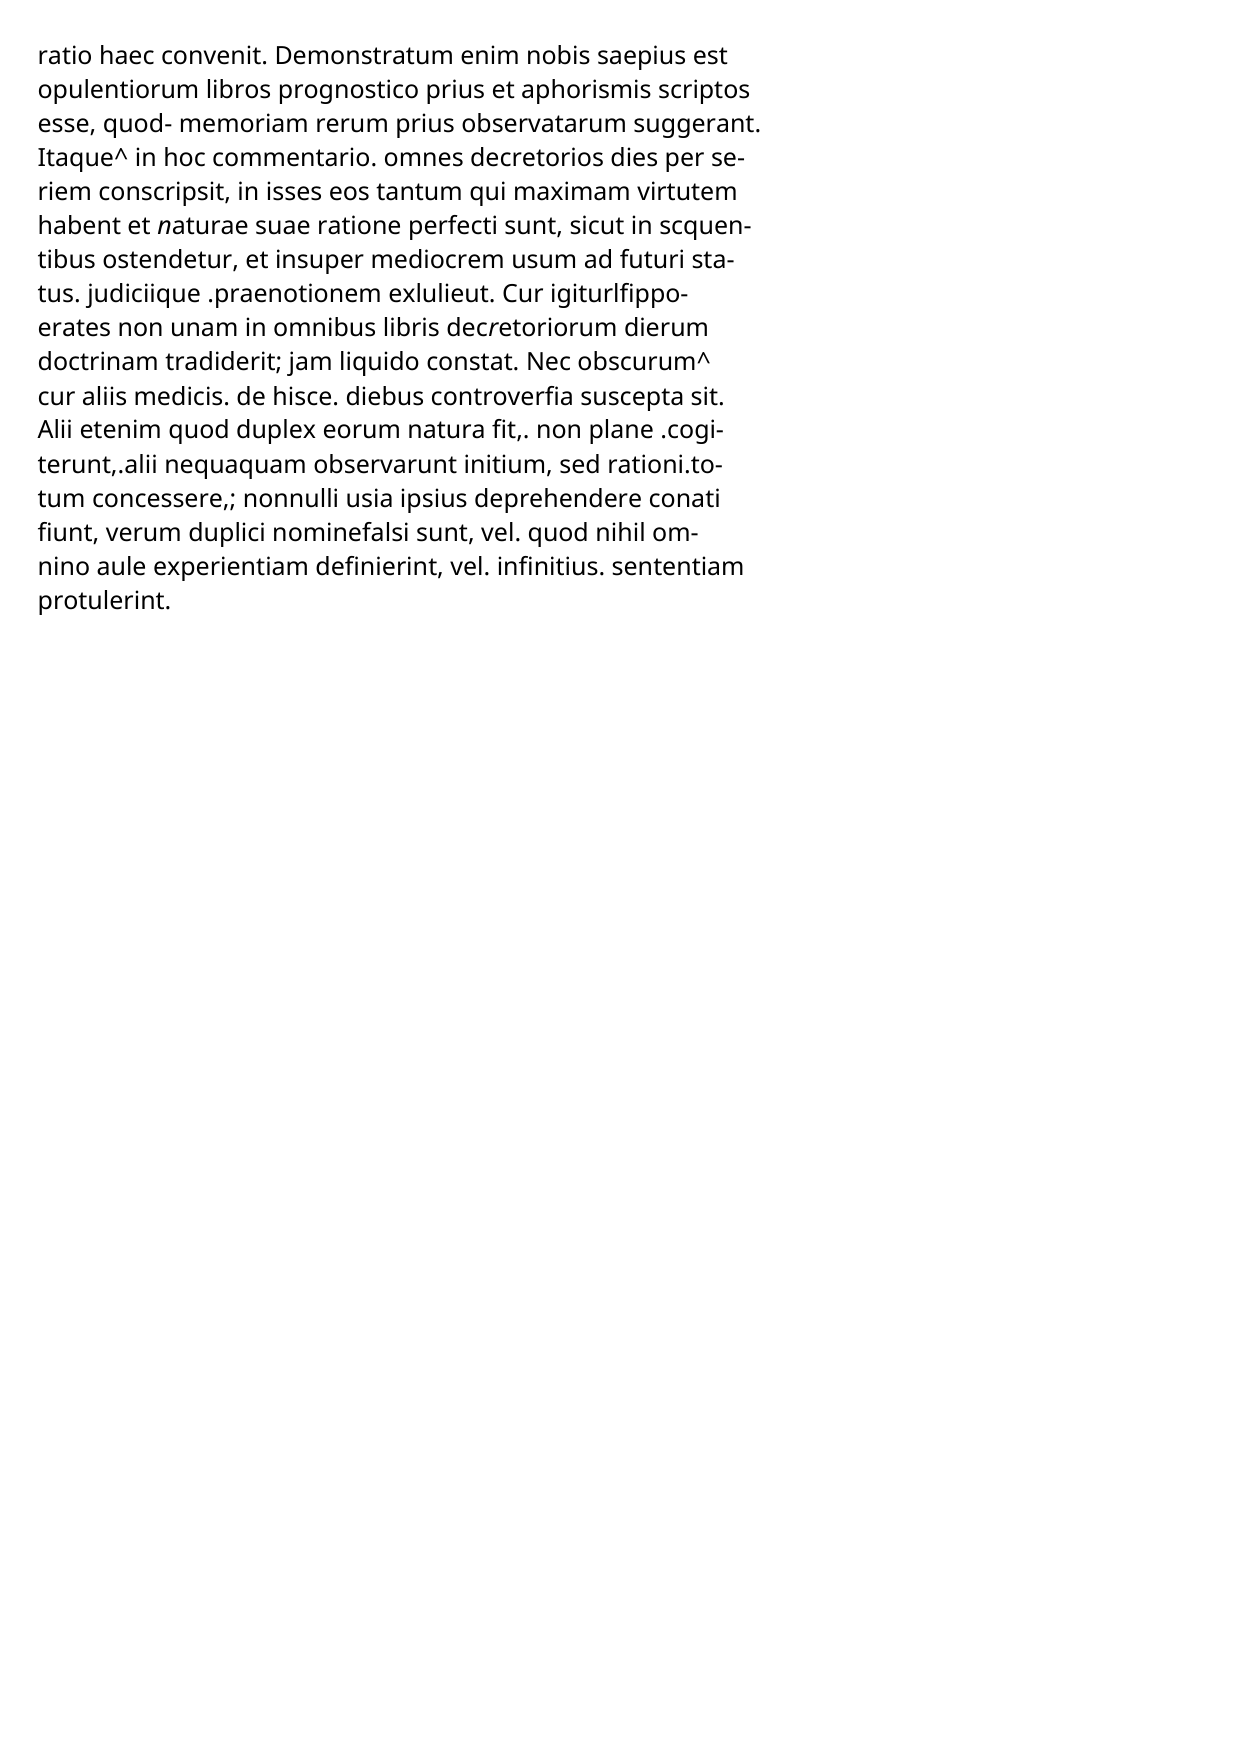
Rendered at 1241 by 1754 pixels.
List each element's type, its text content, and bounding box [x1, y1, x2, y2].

text ratio haec convenit. Demonstratum enim nobis saepius est opulentiorum libros prognostico prius et aphorismis scriptos esse, quod- memoriam rerum prius observatarum suggerant. Itaque^ in hoc commentario. omnes decretorios dies per se- riem conscripsit, in isses eos tantum qui maximam virtutem habent et naturae suae ratione perfecti sunt, sicut in scquen- tibus ostendetur, et insuper mediocrem usum ad futuri sta- tus. judiciique .praenotionem exlulieut. Cur igiturlfippo- erates non unam in omnibus libris decretoriorum dierum doctrinam tradiderit; jam liquido constat. Nec obscurum^ cur aliis medicis. de hisce. diebus controverfia suscepta sit. Alii etenim quod duplex eorum natura fit,. non plane .cogi- terunt,.alii nequaquam observarunt initium, sed rationi.to- tum concessere,; nonnulli usia ipsius deprehendere conati fiunt, verum duplici nominefalsi sunt, vel. quod nihil om- nino aule experientiam definierint, vel. infinitius. sententiam protulerint. [37, 37, 1203, 617]
